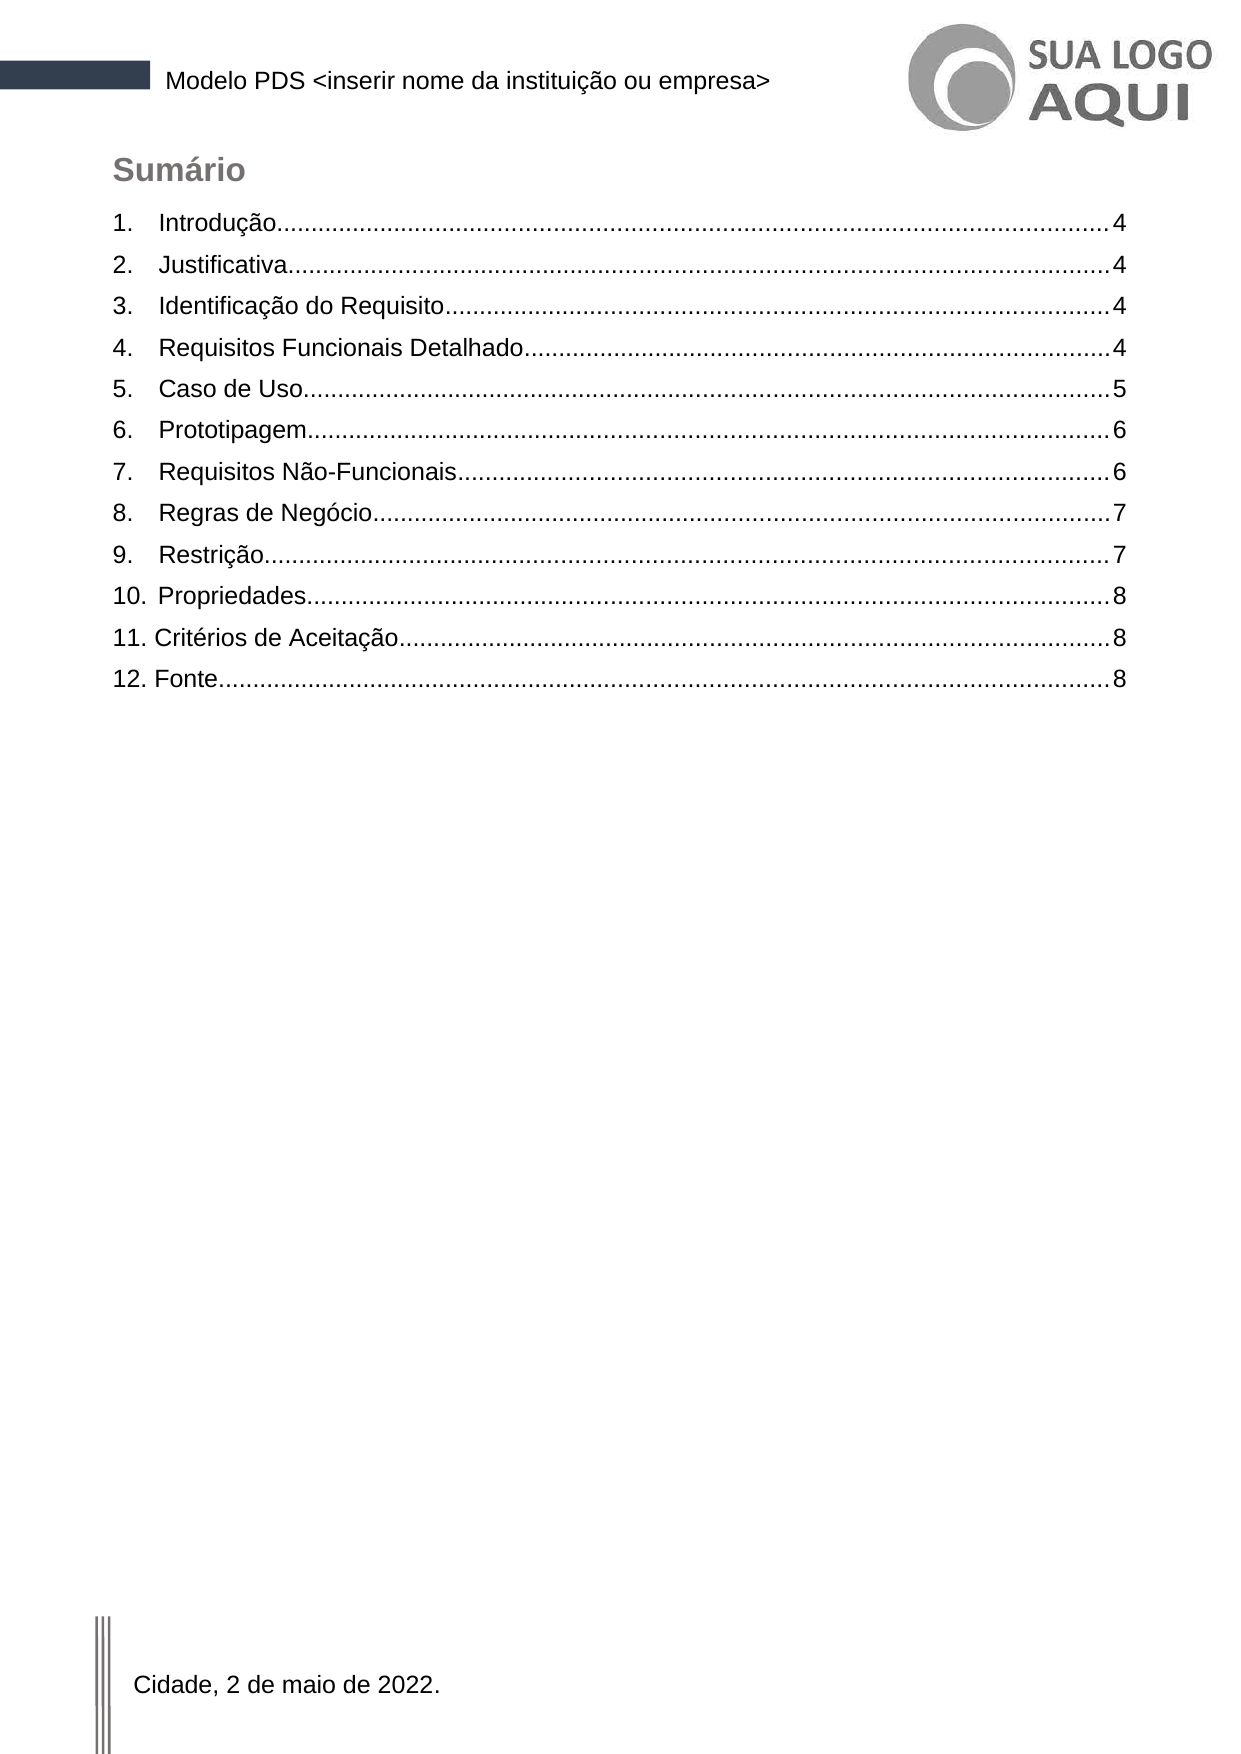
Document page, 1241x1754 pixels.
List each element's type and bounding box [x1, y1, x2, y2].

picture [891, 15, 1226, 149]
